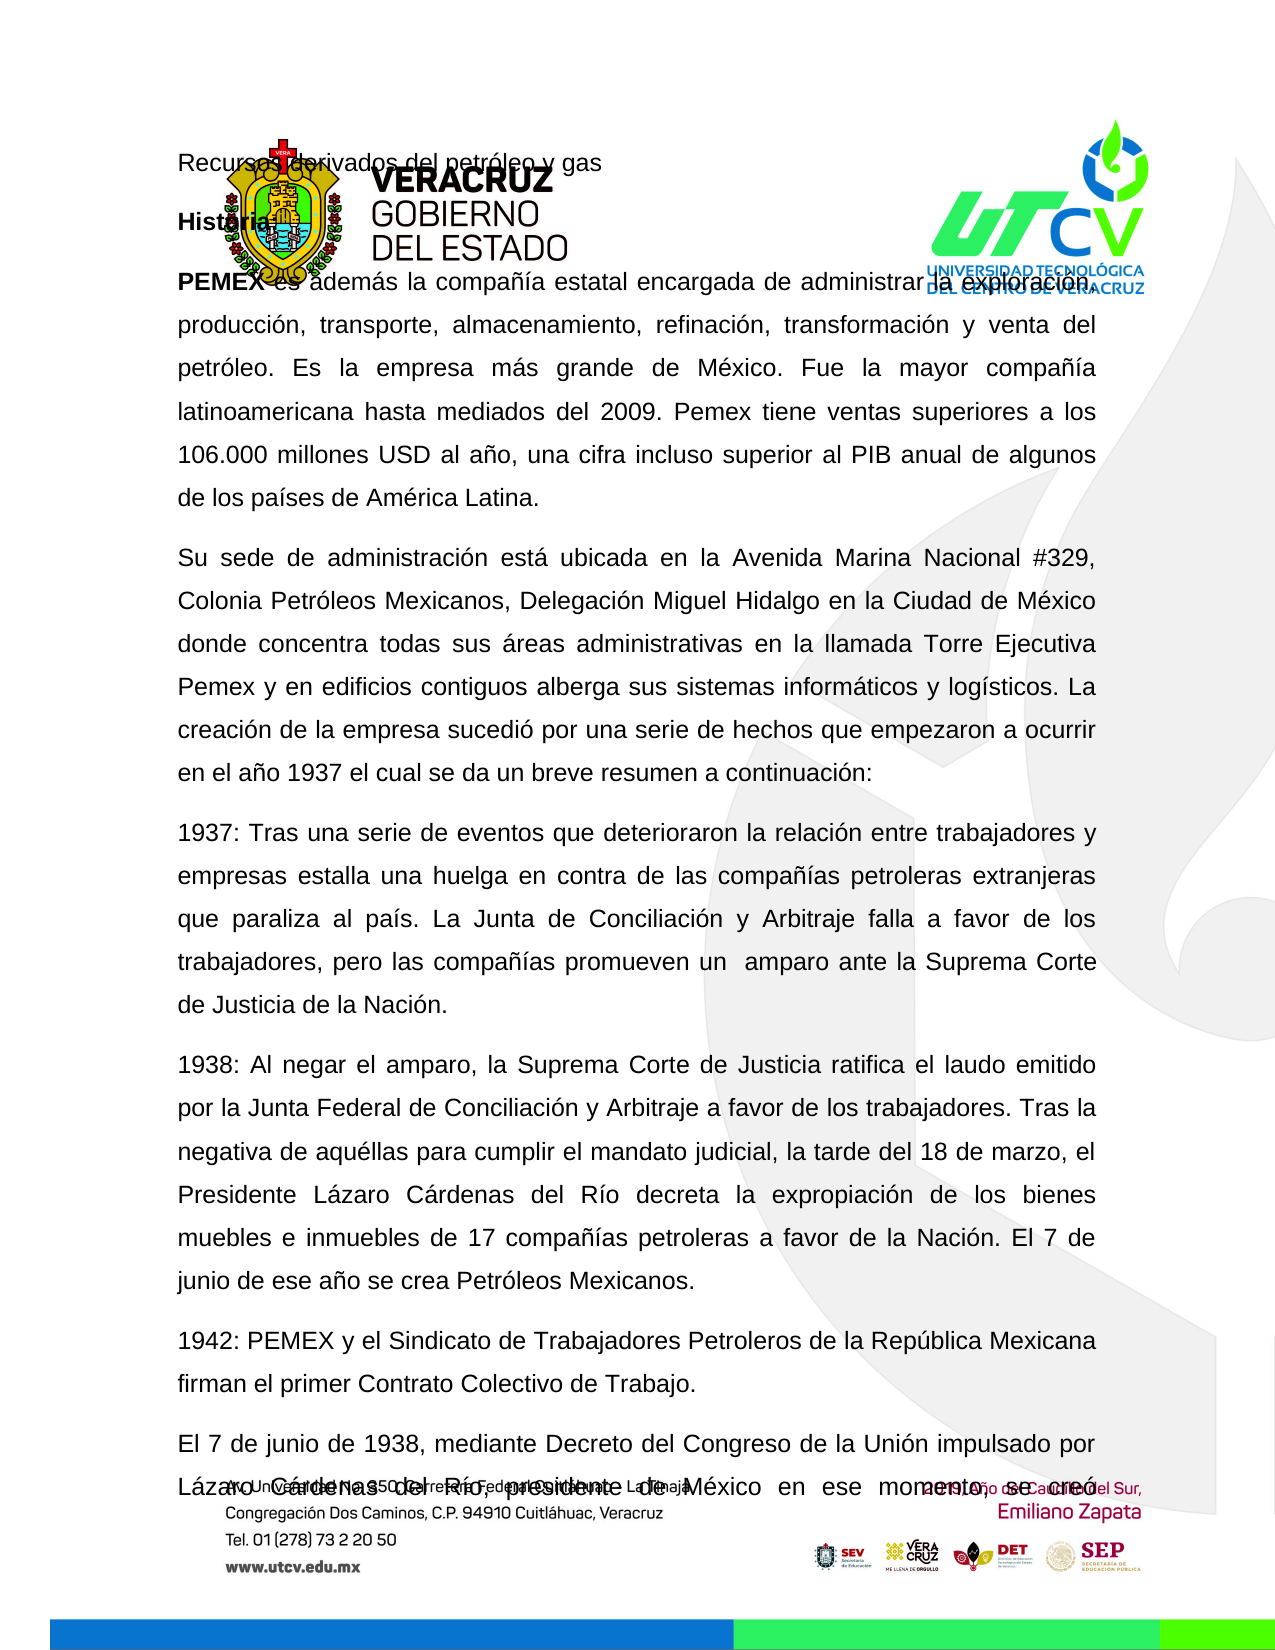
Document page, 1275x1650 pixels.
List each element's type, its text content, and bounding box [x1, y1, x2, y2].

text 1938: Al negar el amparo, la Suprema Corte de Justicia ratifica el laudo emitido por la Junta Federal de Conciliación y Arbitraje a favor de los trabajadores. Tras la negativa de aquéllas para cumplir el mandato judicial, la tarde del 18 de marzo, el Presidente Lázaro Cárdenas del Río decreta la expropiación de los bienes muebles e inmuebles de 17 compañías petroleras a favor de la Nación. El 7 de junio de ese año se crea Petróleos Mexicanos. [177, 1050, 1098, 1295]
text Recursos derivados del petróleo y gas [177, 148, 1098, 176]
picture [50, 57, 1275, 1650]
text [177, 1429, 1098, 1501]
text 1937: Tras una serie de eventos que deterioraron la relación entre trabajadores y empresas estalla una huelga en contra de las compañías petroleras extranjeras que paraliza al país. La Junta de Conciliación y Arbitraje falla a favor de los trabajadores, pero las compañías promueven un amparo ante la Suprema Corte de Justicia de la Nación. [177, 818, 1098, 1019]
text 1942: PEMEX y el Sindicato de Trabajadores Petroleros de la República Mexicana firman el primer Contrato Colectivo de Trabajo. [177, 1326, 1098, 1398]
text Su sede de administración está ubicada en la Avenida Marina Nacional #329, Colonia Petróleos Mexicanos, Delegación Miguel Hidalgo en la Ciudad de México donde concentra todas sus áreas administrativas en la llamada Torre Ejecutiva Pemex y en edificios contiguos alberga sus sistemas informáticos y logísticos. La creación de la empresa sucedió por una serie de hechos que empezaron a ocurrir en el año 1937 el cual se da un breve resumen a continuación: [177, 543, 1098, 787]
text PEMEX es además la compañía estatal encargada de administrar la exploración, producción, transporte, almacenamiento, refinación, transformación y venta del petróleo. Es la empresa más grande de México. Fue la mayor compañía latinoamericana hasta mediados del 2009. Pemex tiene ventas superiores a los 106.000 millones USD al año, una cifra incluso superior al PIB anual de algunos de los países de América Latina. [177, 267, 1098, 512]
text Historia: [177, 207, 1098, 236]
